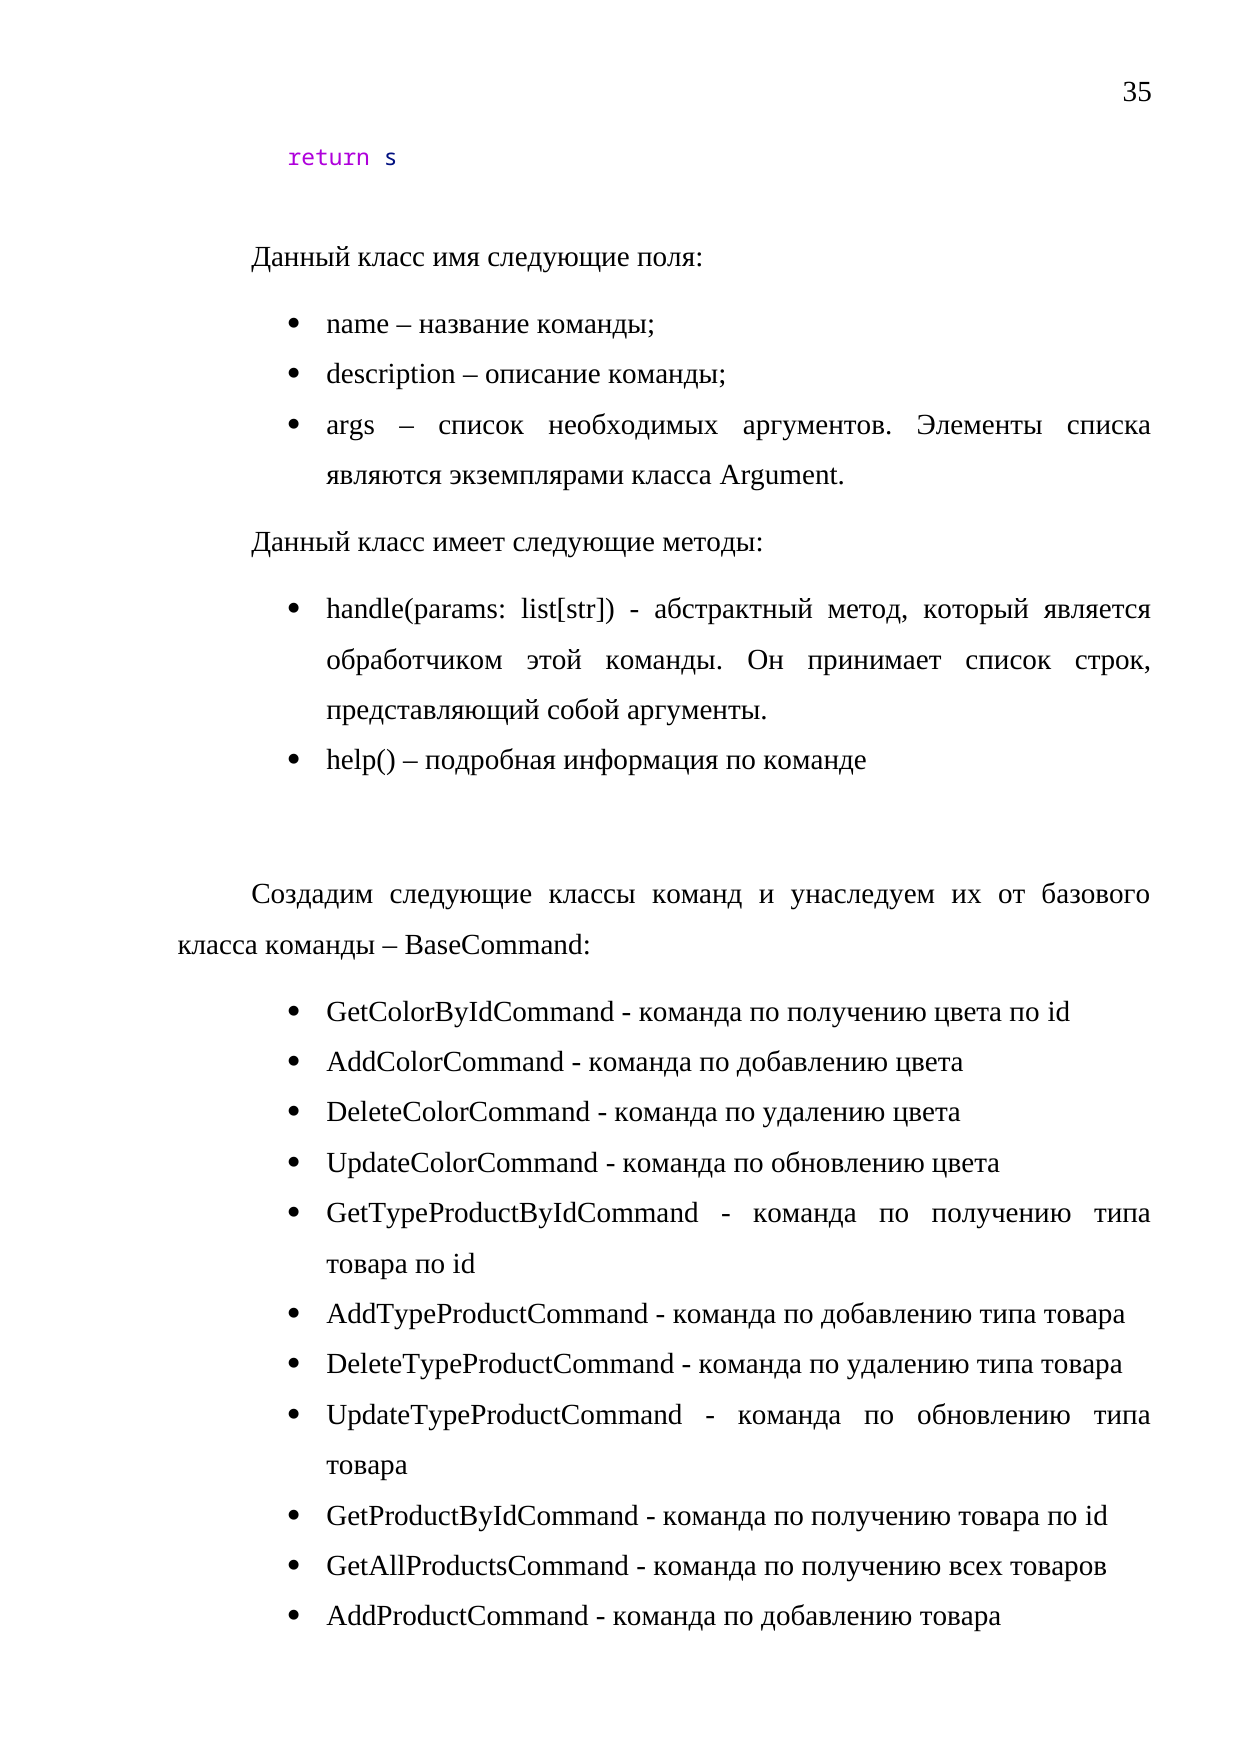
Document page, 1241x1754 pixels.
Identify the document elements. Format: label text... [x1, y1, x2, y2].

list GetProductByIdCommand - команда по получению товара по id [288, 1498, 1152, 1531]
list UpdateColorCommand - команда по обновлению цвета [288, 1145, 1152, 1179]
list GetColorByIdCommand - команда по получению цвета по id [288, 994, 1152, 1027]
text return s [177, 141, 1152, 172]
list AddTypeProductCommand - команда по добавлению типа товара [288, 1296, 1152, 1330]
list name – название команды; [288, 306, 1152, 340]
list DeleteTypeProductCommand - команда по удалению типа товара [288, 1347, 1152, 1380]
list GetAllProductsCommand - команда по получению всех товаров [288, 1548, 1152, 1582]
list args – список необходимых аргументов. Элементы списка являются экземплярами класса Argument. [288, 407, 1152, 491]
list DeleteColorCommand - команда по удалению цвета [288, 1094, 1152, 1128]
text Данный класс имя следующие поля: [177, 239, 1152, 273]
list AddProductCommand - команда по добавлению товара [288, 1598, 1152, 1632]
list description – описание команды; [288, 357, 1152, 390]
list handle(params: list[str]) - абстрактный метод, который является обработчиком этой команды. Он принимает список строк, представляющий собой аргументы. [288, 591, 1152, 726]
text Данный класс имеет следующие методы: [177, 524, 1152, 558]
list UpdateTypeProductCommand - команда по обновлению типа товара [288, 1397, 1152, 1481]
list AddColorCommand - команда по добавлению цвета [288, 1044, 1152, 1078]
list GetTypeProductByIdCommand - команда по получению типа товара по id [288, 1195, 1152, 1279]
text Создадим следующие классы команд и унаследуем их от базового класса команды – BaseCommand: [177, 876, 1152, 960]
list help() – подробная информация по команде [288, 742, 1152, 776]
